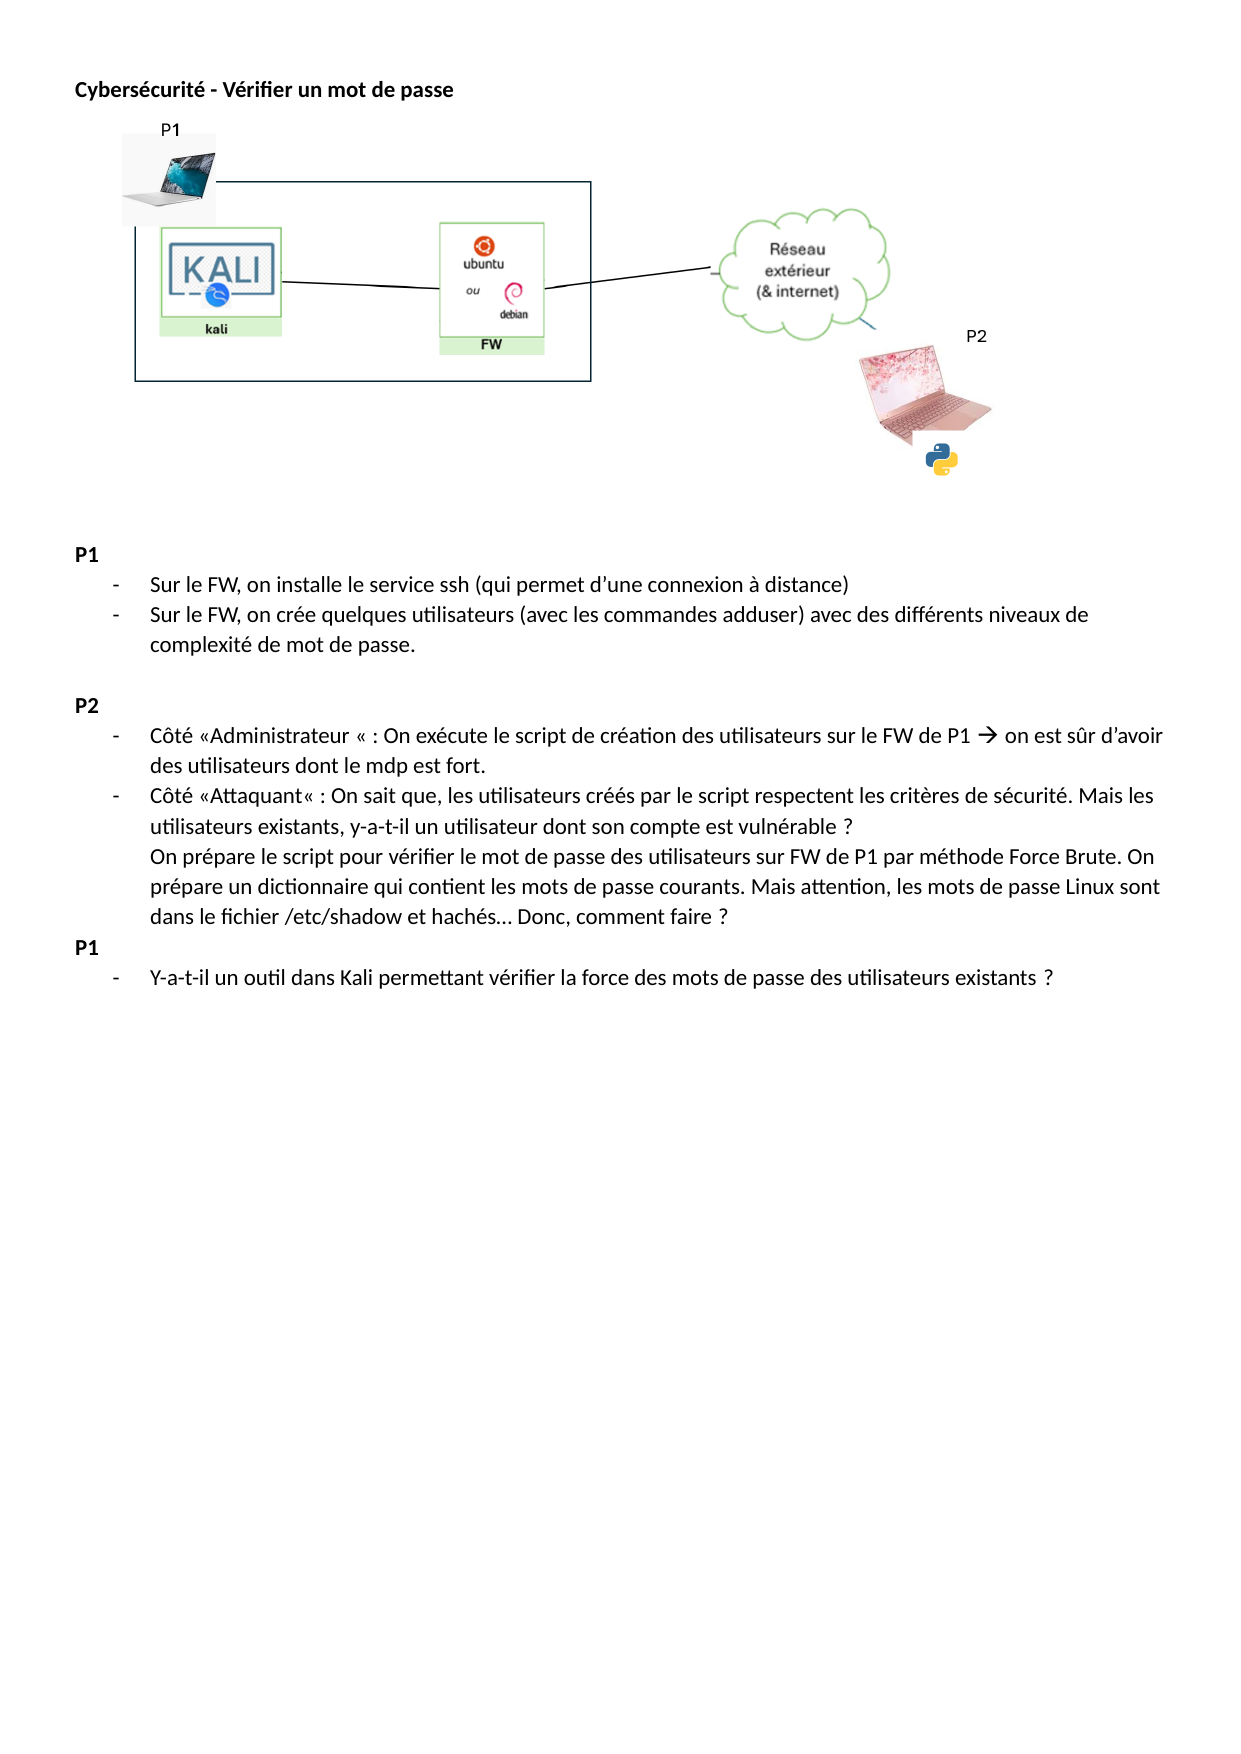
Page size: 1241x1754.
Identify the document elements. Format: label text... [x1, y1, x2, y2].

list On prépare le script pour vérifier le mot de passe des utilisateurs sur FW de P1 par méthode Force Brute. On prépare un dictionnaire qui contient les mots de passe courants. Mais attention, les mots de passe Linux sont dans le fichier /etc/shadow et hachés… Donc, comment faire ? [150, 842, 1165, 931]
list Sur le FW, on installe le service ssh (qui permet d’une connexion à distance) [112, 570, 1165, 598]
picture [75, 105, 1021, 508]
list Y-a-t-il un outil dans Kali permettant vérifier la force des mots de passe des utilisateurs existants ? [112, 963, 1165, 991]
text P2 [75, 691, 1165, 719]
text P1 [75, 540, 1165, 568]
list Côté «Attaquant« : On sait que, les utilisateurs créés par le script respectent les critères de sécurité. Mais les utilisateurs existants, y-a-t-il un utilisateur dont son compte est vulnérable ? [112, 782, 1165, 840]
text Cybersécurité - Vérifier un mot de passe [75, 75, 1165, 103]
list Côté «Administrateur « : On exécute le script de création des utilisateurs sur le FW de P1 on est sûr d’avoir des utilisateurs dont le mdp est fort. [112, 721, 1165, 779]
text P1 [75, 933, 1165, 961]
list Sur le FW, on crée quelques utilisateurs (avec les commandes adduser) avec des différents niveaux de complexité de mot de passe. [112, 600, 1165, 659]
